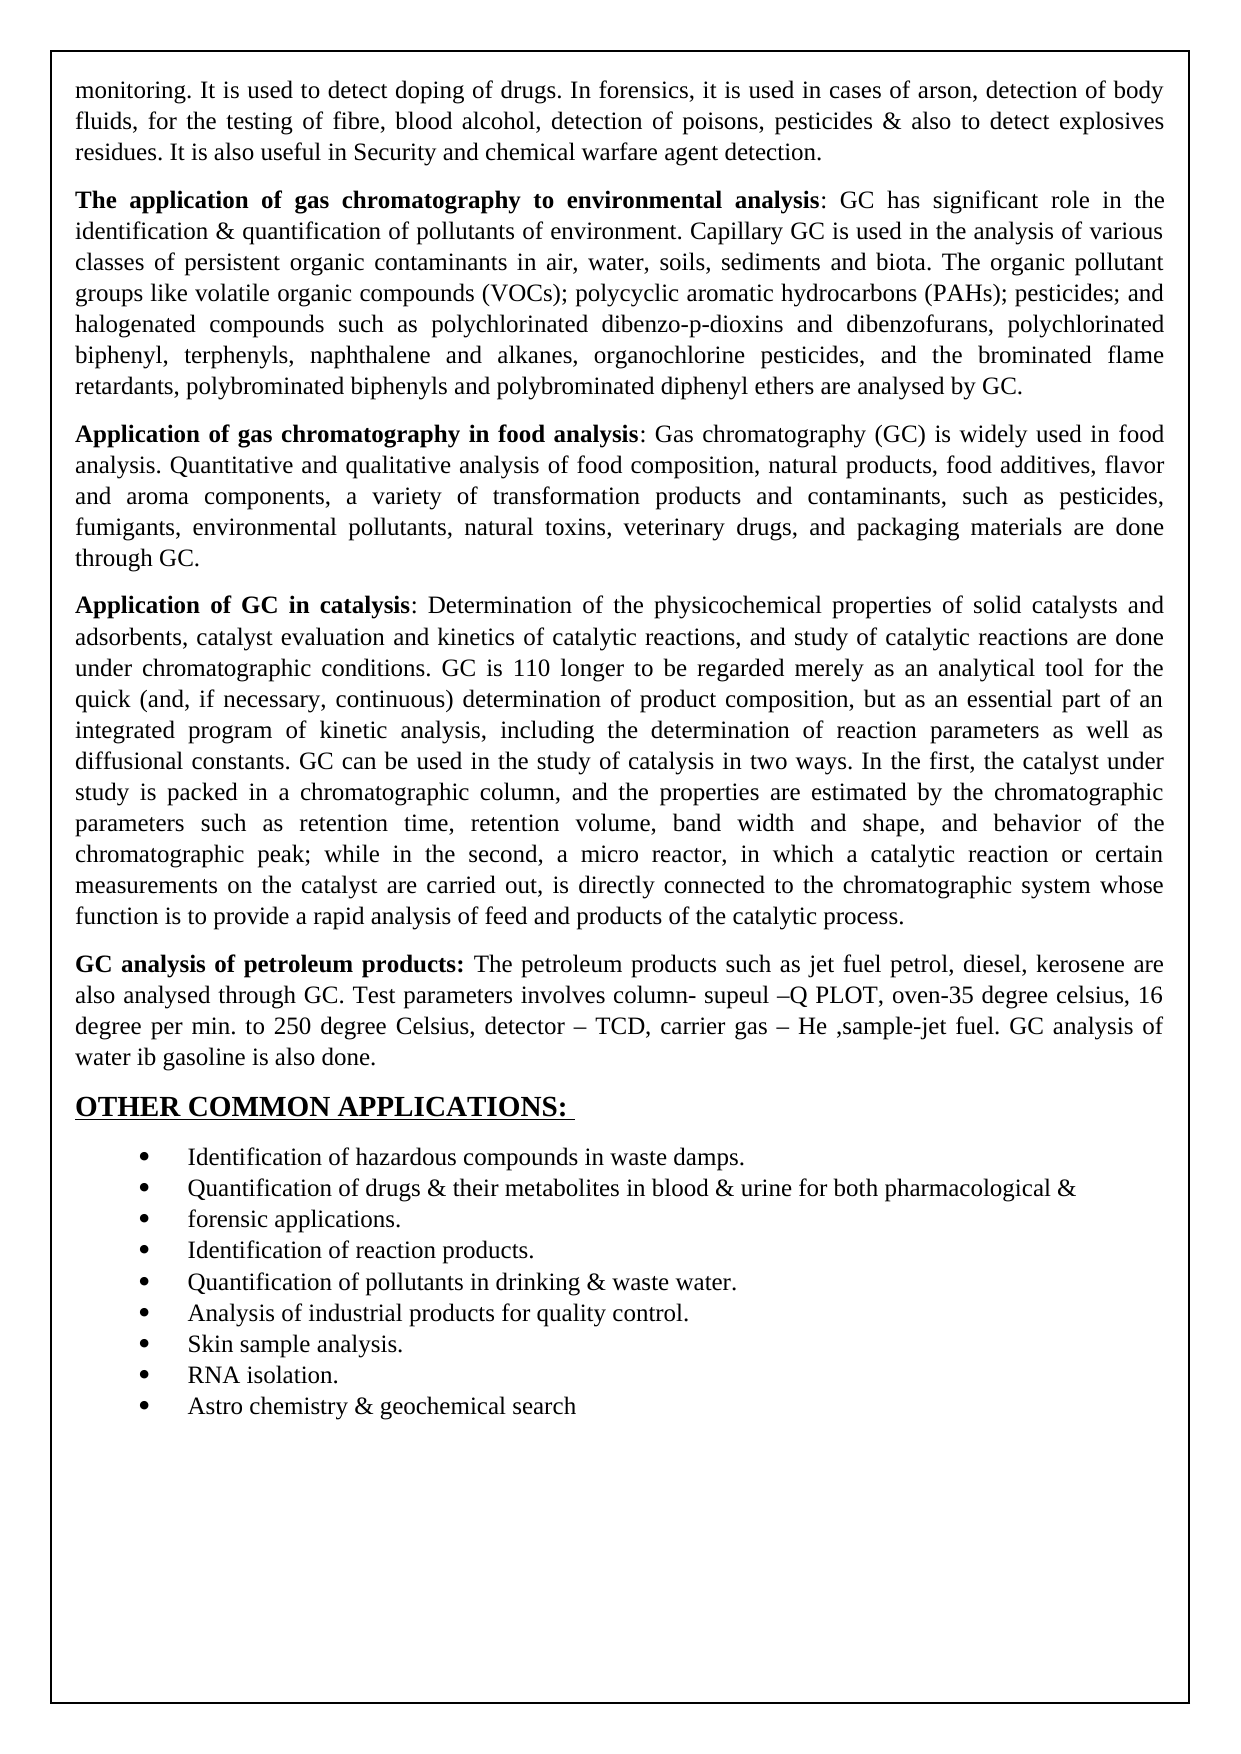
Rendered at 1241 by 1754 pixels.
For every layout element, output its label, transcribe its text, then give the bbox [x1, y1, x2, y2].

list Identification of hazardous compounds in waste damps. [150, 1142, 1165, 1171]
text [75, 75, 1165, 166]
text OTHER COMMON APPLICATIONS: [75, 1089, 1165, 1123]
text Application of gas chromatography in food analysis: Gas chromatography (GC) is widely used in food analysis. Quantitative and qualitative analysis of food composition, natural products, food additives, flavor and aroma components, a variety of transformation products and contaminants, such as pesticides, fumigants, environmental pollutants, natural toxins, veterinary drugs, and packaging materials are done through GC. [75, 419, 1165, 572]
list Skin sample analysis. [150, 1329, 1165, 1357]
text GC analysis of petroleum products: The petroleum products such as jet fuel petrol, diesel, kerosene are also analysed through GC. Test parameters involves column- supeul –Q PLOT, oven-35 degree celsius, 16 degree per min. to 250 degree Celsius, detector – TCD, carrier gas – He ,sample-jet fuel. GC analysis of water ib gasoline is also done. [75, 949, 1165, 1071]
list Analysis of industrial products for quality control. [150, 1298, 1165, 1326]
text The application of gas chromatography to environmental analysis: GC has significant role in the identification & quantification of pollutants of environment. Capillary GC is used in the analysis of various classes of persistent organic contaminants in air, water, soils, sediments and biota. The organic pollutant groups like volatile organic compounds (VOCs); polycyclic aromatic hydrocarbons (PAHs); pesticides; and halogenated compounds such as polychlorinated dibenzo-p-dioxins and dibenzofurans, polychlorinated biphenyl, terphenyls, naphthalene and alkanes, organochlorine pesticides, and the brominated flame retardants, polybrominated biphenyls and polybrominated diphenyl ethers are analysed by GC. [75, 185, 1165, 400]
list Quantification of pollutants in drinking & waste water. [150, 1267, 1165, 1295]
list Astro chemistry & geochemical search [150, 1391, 1165, 1419]
text Application of GC in catalysis: Determination of the physicochemical properties of solid catalysts and adsorbents, catalyst evaluation and kinetics of catalytic reactions, and study of catalytic reactions are done under chromatographic conditions. GC is 110 longer to be regarded merely as an analytical tool for the quick (and, if necessary, continuous) determination of product composition, but as an essential part of an integrated program of kinetic analysis, including the determination of reaction parameters as well as diffusional constants. GC can be used in the study of catalysis in two ways. In the first, the catalyst under study is packed in a chromatographic column, and the properties are estimated by the chromatographic parameters such as retention time, retention volume, band width and shape, and behavior of the chromatographic peak; while in the second, a micro reactor, in which a catalytic reaction or certain measurements on the catalyst are carried out, is directly connected to the chromatographic system whose function is to provide a rapid analysis of feed and products of the catalytic process. [75, 591, 1165, 930]
list forensic applications. [150, 1204, 1165, 1233]
list Identification of reaction products. [150, 1236, 1165, 1264]
list Quantification of drugs & their metabolites in blood & urine for both pharmacological & [150, 1173, 1165, 1202]
list RNA isolation. [150, 1360, 1165, 1388]
